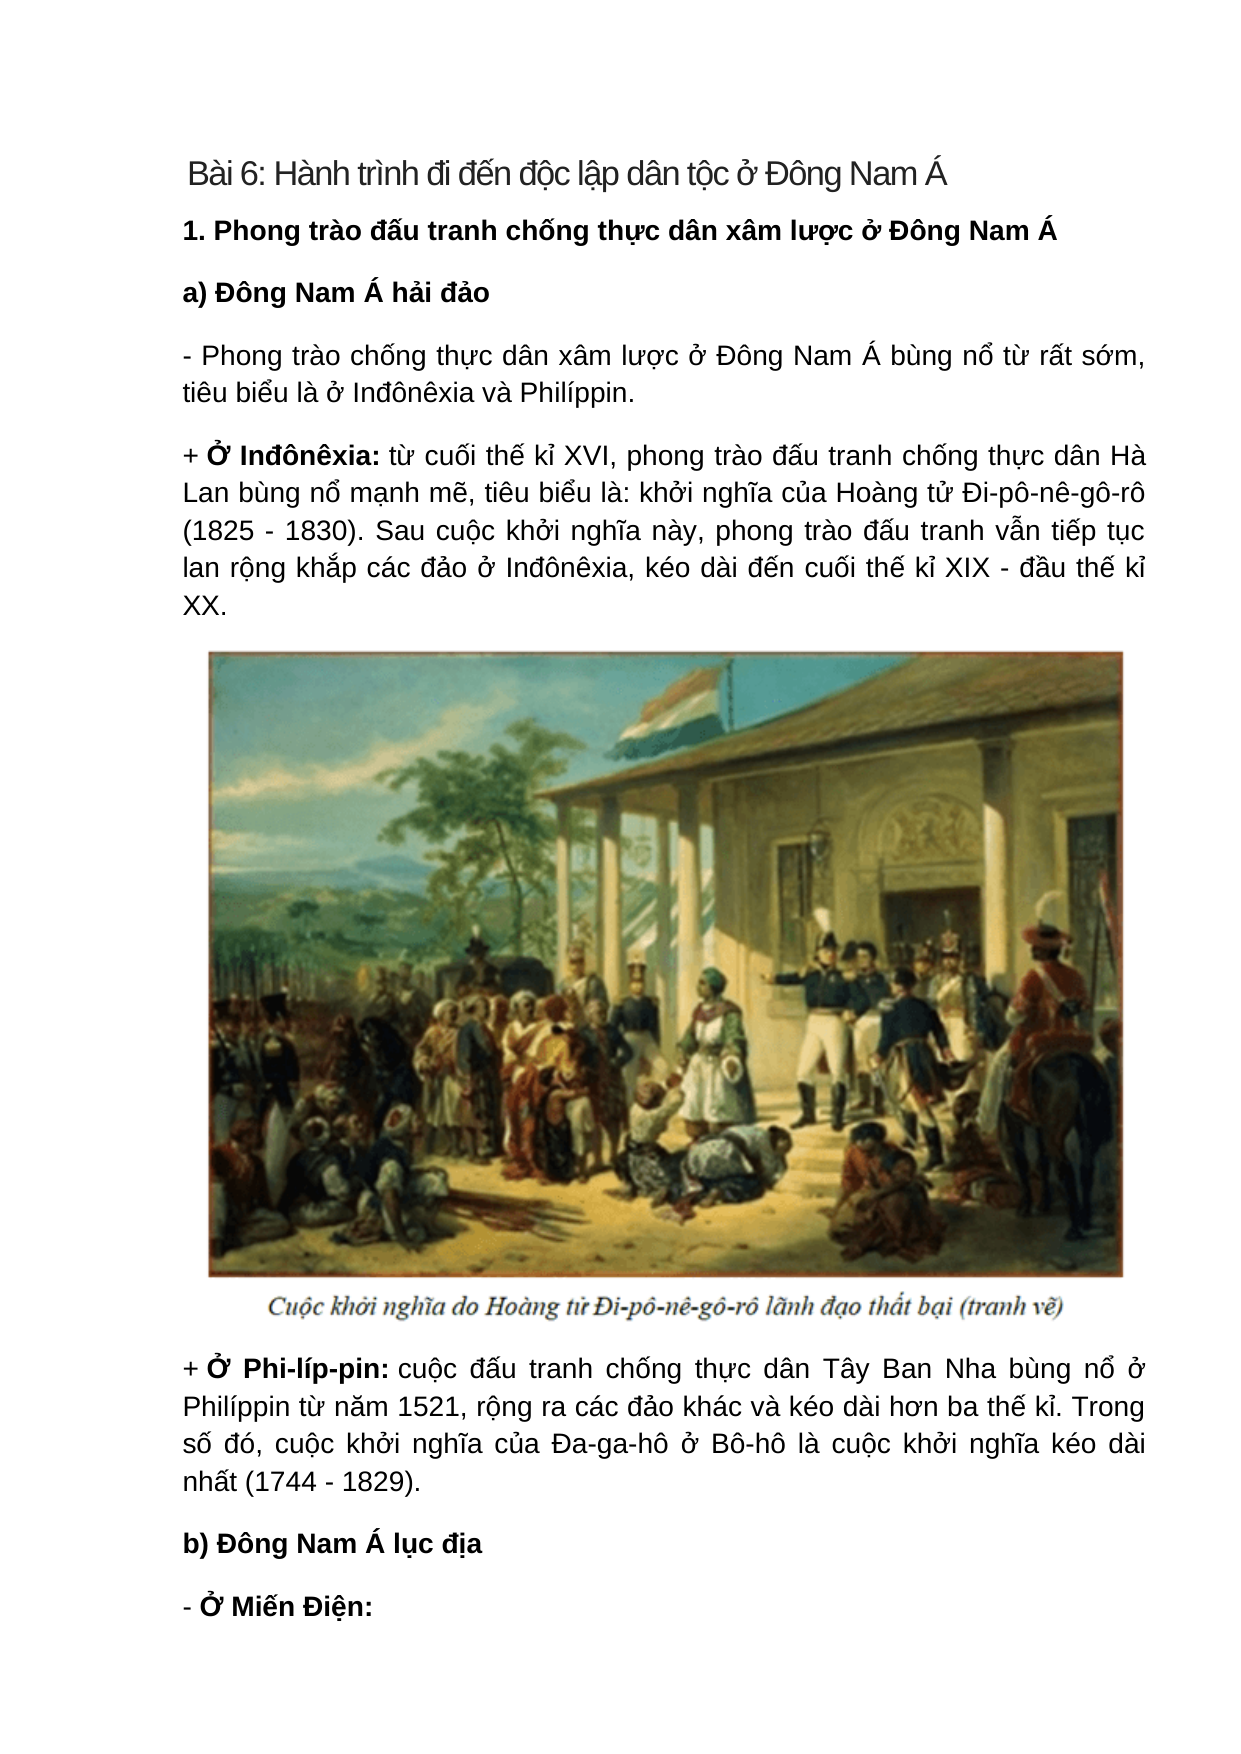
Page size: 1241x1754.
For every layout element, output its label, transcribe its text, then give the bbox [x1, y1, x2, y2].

text + Ở Phi-líp-pin: cuộc đấu tranh chống thực dân Tây Ban Nha bùng nổ ở Philíppin từ năm 1521, rộng ra các đảo khác và kéo dài hơn ba thế kỉ. Trong số đó, cuộc khởi nghĩa của Đa-ga-hô ở Bô-hô là cuộc khởi nghĩa kéo dài nhất (1744 - 1829). [182, 1347, 1147, 1497]
text Bài 6: Hành trình đi đến độc lập dân tộc ở Đông Nam Á [177, 149, 1147, 193]
text a) Đông Nam Á hải đảo [182, 271, 1147, 309]
picture [201, 646, 1128, 1323]
text b) Đông Nam Á lục địa [182, 1522, 1147, 1560]
text + Ở Inđônêxia: từ cuối thế kỉ XVI, phong trào đấu tranh chống thực dân Hà Lan bùng nổ mạnh mẽ, tiêu biểu là: khởi nghĩa của Hoàng tử Đi-pô-nê-gô-rô (1825 - 1830). Sau cuộc khởi nghĩa này, phong trào đấu tranh vẫn tiếp tục lan rộng khắp các đảo ở Inđônêxia, kéo dài đến cuối thế kỉ XIX - đầu thế kỉ XX. [182, 434, 1147, 621]
text - Phong trào chống thực dân xâm lược ở Đông Nam Á bùng nổ từ rất sớm, tiêu biểu là ở Inđônêxia và Philíppin. [182, 334, 1147, 409]
text 1. Phong trào đấu tranh chống thực dân xâm lược ở Đông Nam Á [182, 209, 1147, 246]
text - Ở Miến Điện: [182, 1585, 1147, 1622]
